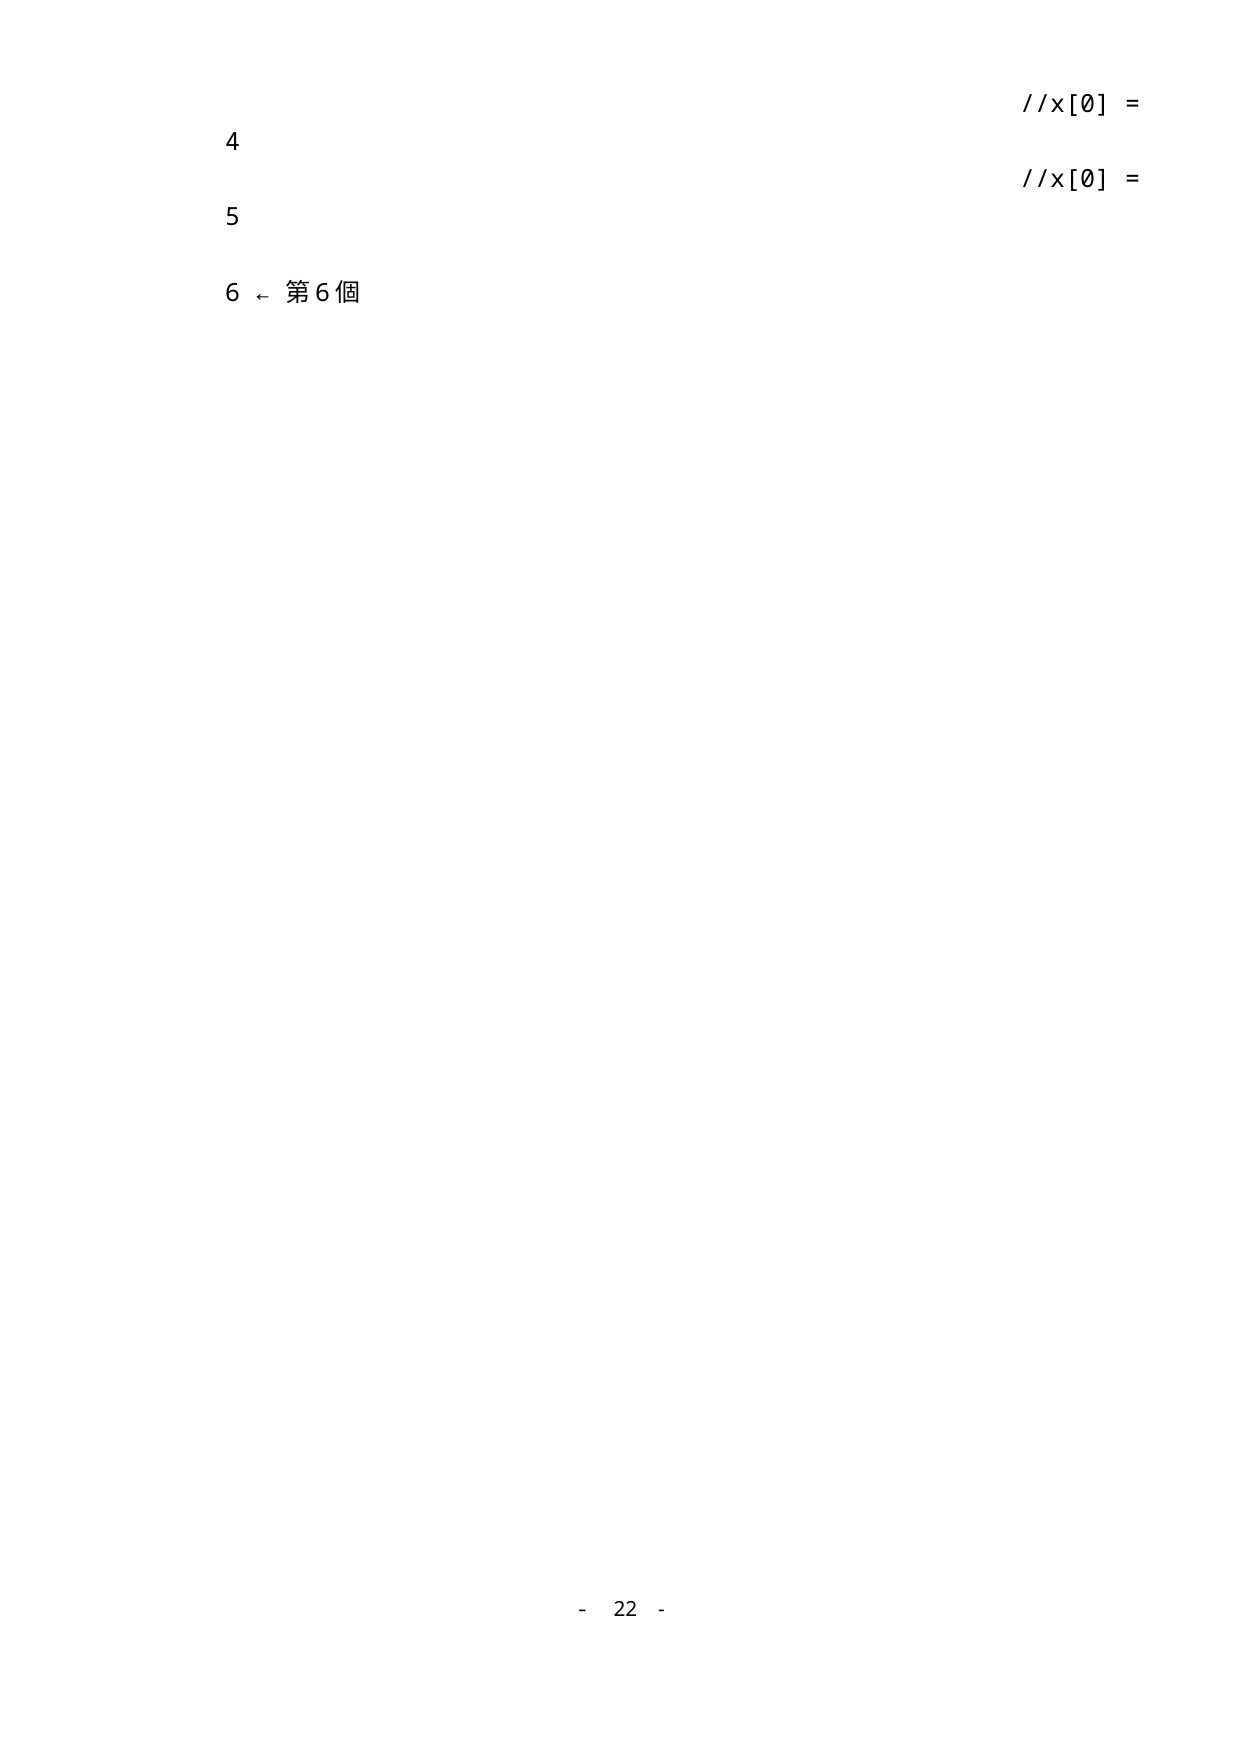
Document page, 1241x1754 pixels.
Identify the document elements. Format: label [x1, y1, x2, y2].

list [225, 84, 1165, 309]
